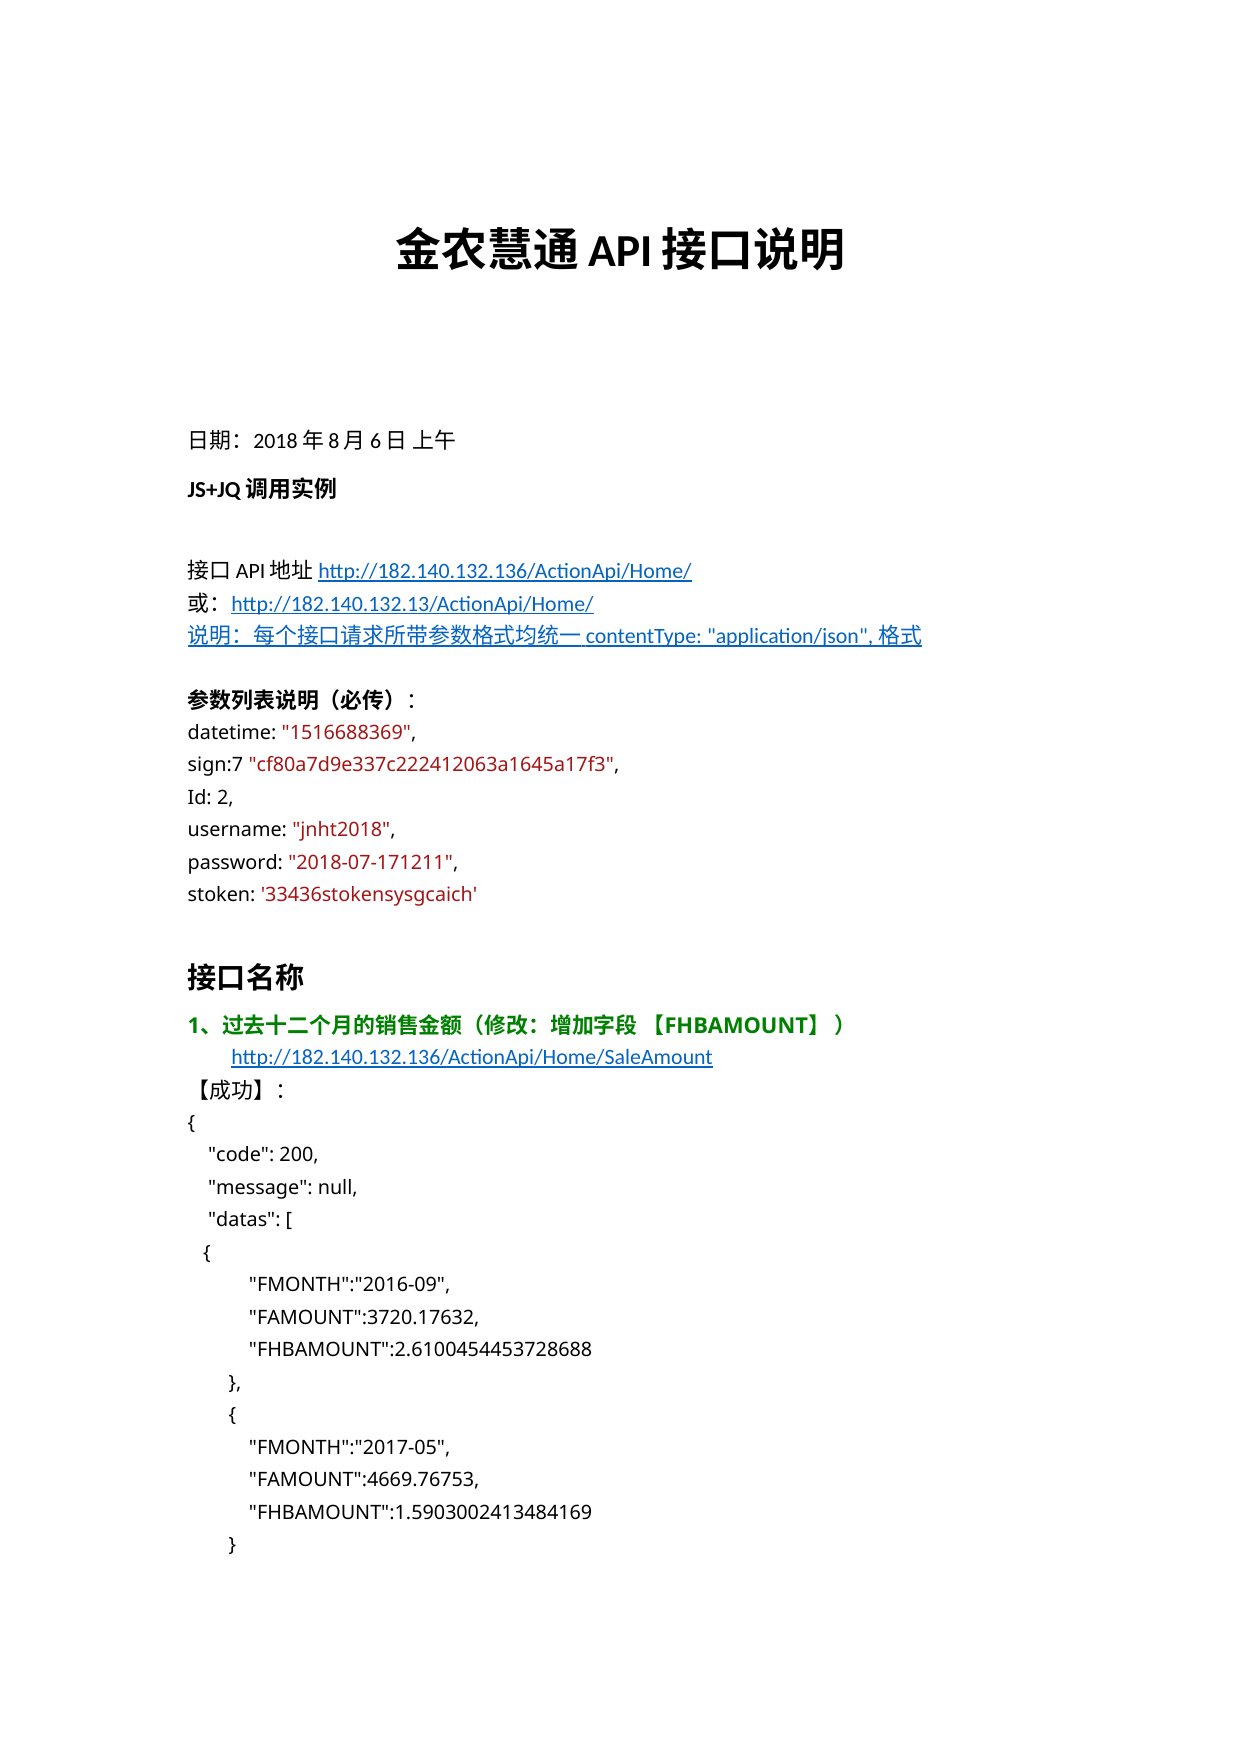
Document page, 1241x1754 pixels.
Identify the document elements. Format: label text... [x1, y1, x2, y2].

text "FAMOUNT":3720.17632, [187, 1300, 1053, 1333]
text 1、过去十二个月的销售金额（修改：增加字段 【FHBAMOUNT】 ） [187, 1008, 1053, 1040]
text "FAMOUNT":4669.76753, [187, 1463, 1053, 1495]
text datetime: "1516688369", [187, 715, 1053, 748]
text 参数列表说明（必传）： [187, 683, 1053, 715]
text { [187, 1398, 1053, 1430]
text "FMONTH":"2017-05", [187, 1430, 1053, 1463]
text http://182.140.132.136/ActionApi/Home/SaleAmount [187, 1040, 1053, 1073]
text 接口API地址 http://182.140.132.136/ActionApi/Home/ [187, 553, 1053, 585]
text { [187, 1235, 1053, 1268]
text stoken: '33436stokensysgcaich' [187, 878, 1053, 910]
text "FHBAMOUNT":1.5903002413484169 [187, 1495, 1053, 1528]
subtitle 金农慧通API接口说明 [187, 197, 1053, 295]
text "FHBAMOUNT":2.6100454453728688 [187, 1333, 1053, 1365]
text "code": 200, [187, 1138, 1053, 1170]
text "datas": [ [187, 1203, 1053, 1235]
text 【成功】： [187, 1073, 1053, 1105]
text } [187, 1528, 1053, 1560]
text sign:7 "cf80a7d9e337c222412063a1645a17f3", [187, 748, 1053, 780]
text JS+JQ调用实例 [187, 455, 1053, 520]
text }, [187, 1365, 1053, 1398]
text 日期：2018年8月6日 上午 [187, 423, 1053, 455]
text { [187, 1105, 1053, 1138]
text "FMONTH":"2016-09", [187, 1268, 1053, 1300]
text 说明：每个接口请求所带参数格式均统一contentType: "application/json", 格式 [187, 618, 1053, 650]
text password: "2018-07-171211", [187, 845, 1053, 878]
text Id: 2, [187, 780, 1053, 813]
text 接口名称 [187, 943, 1053, 1008]
text username: "jnht2018", [187, 813, 1053, 845]
text "message": null, [187, 1170, 1053, 1203]
text 或：http://182.140.132.13/ActionApi/Home/ [187, 585, 1053, 618]
